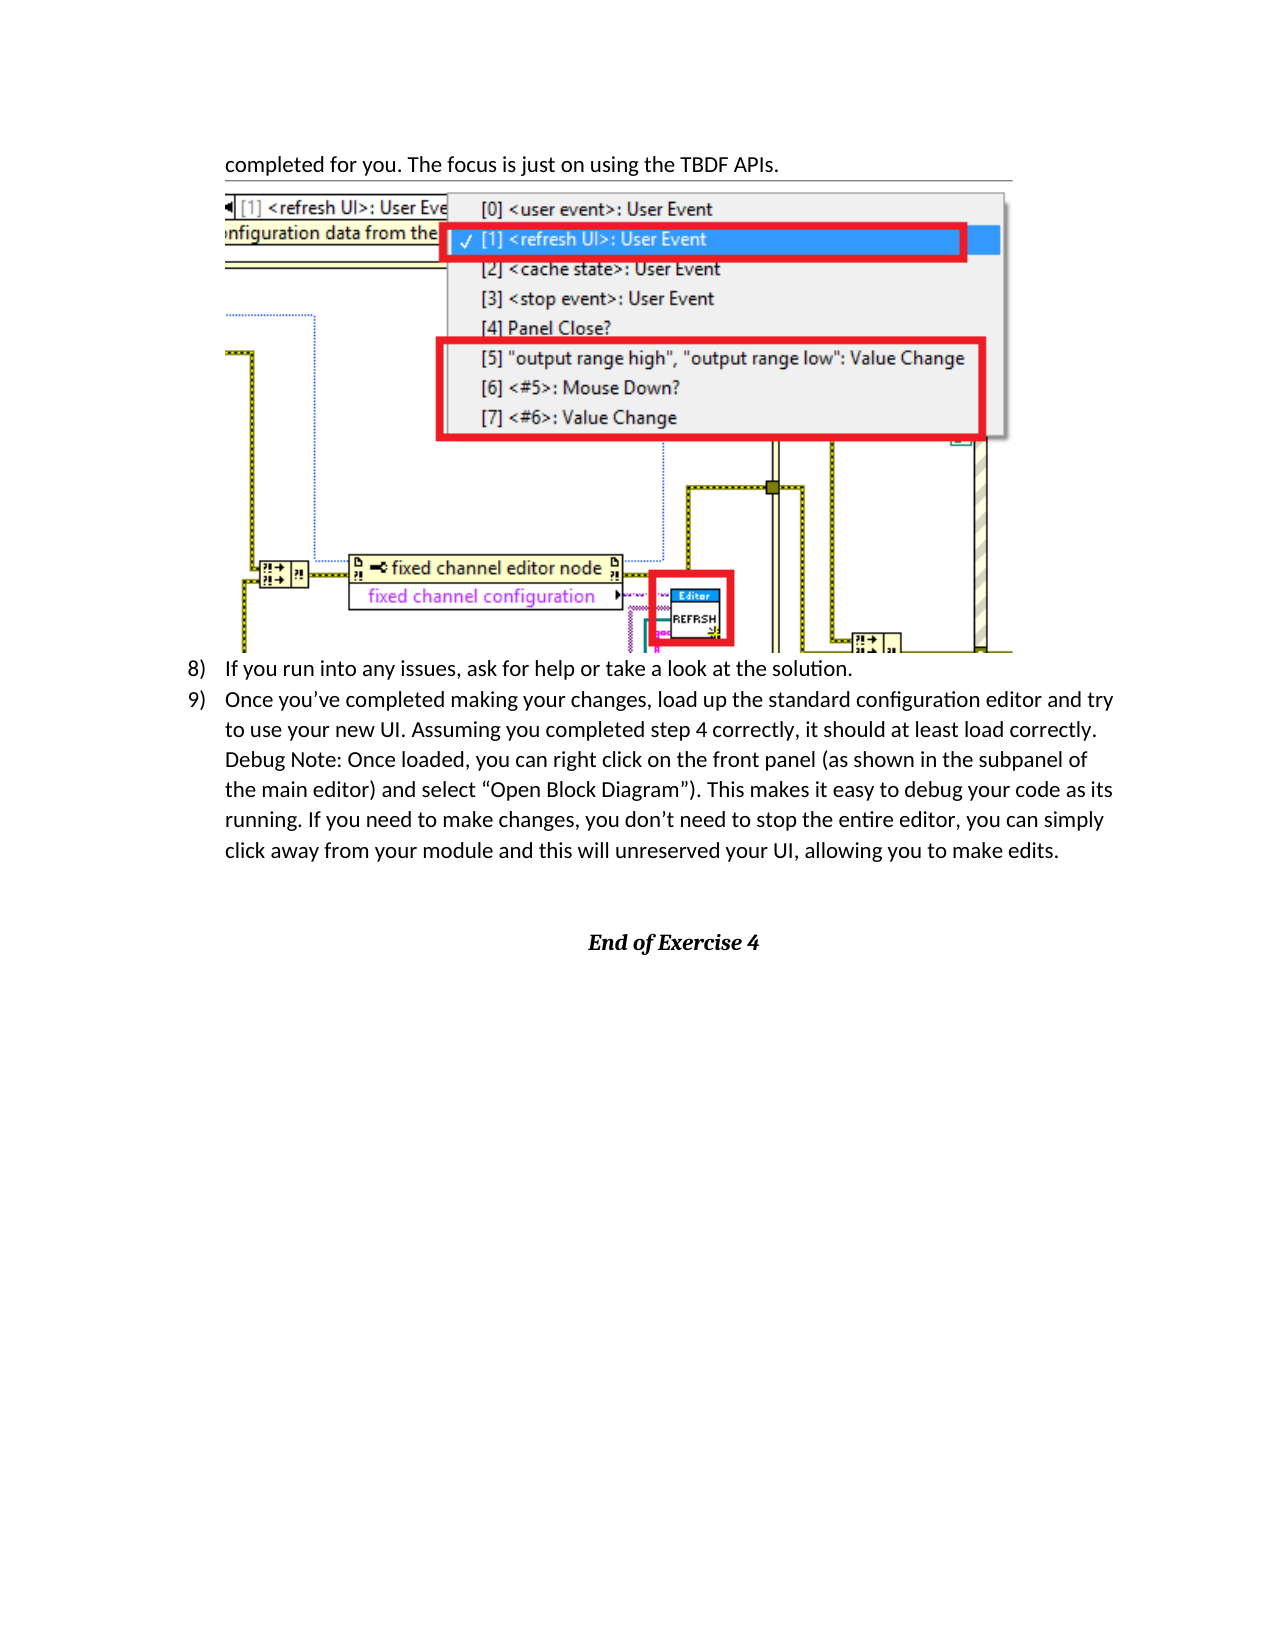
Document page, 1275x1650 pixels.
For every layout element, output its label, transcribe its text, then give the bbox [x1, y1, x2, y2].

list If you run into any issues, ask for help or take a look at the solution. [187, 654, 1125, 683]
text End of Exercise 4 [225, 929, 1125, 956]
picture [225, 180, 1013, 653]
list Once you’ve completed making your changes, load up the standard configuration editor and try to use your new UI. Assuming you completed step 4 correctly, it should at least load correctly. Debug Note: Once loaded, you can right click on the front panel (as shown in the subpanel of the main editor) and select “Open Block Diagram”). This makes it easy to debug your code as its running. If you need to make changes, you don’t need to stop the entire editor, you can simply click away from your module and this will unreserved your UI, allowing you to make edits. [187, 685, 1125, 864]
